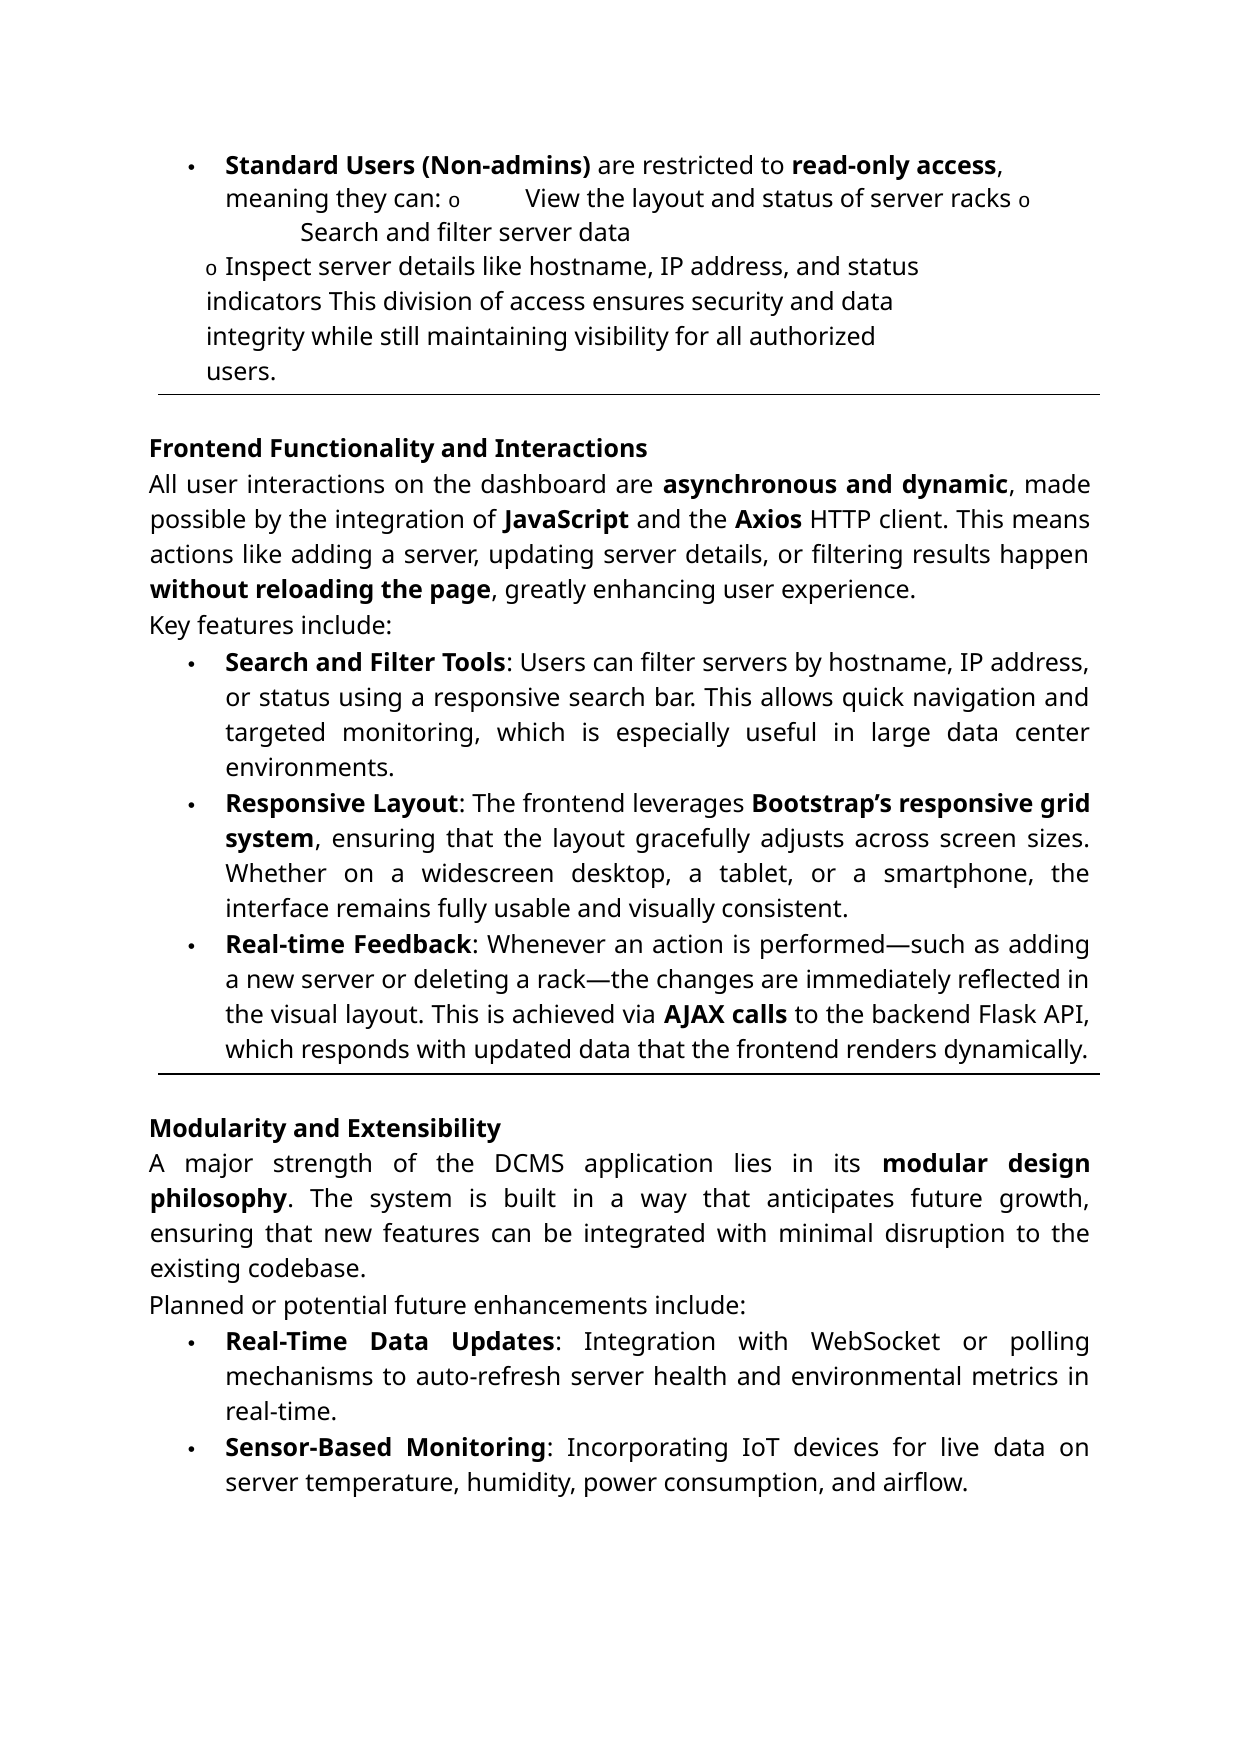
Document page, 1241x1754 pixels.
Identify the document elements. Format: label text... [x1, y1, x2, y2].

subtitle Modularity and Extensibility [148, 1111, 1092, 1144]
list Real-Time Data Updates: Integration with WebSocket or polling mechanisms to auto-refresh server health and environmental metrics in real-time. [188, 1324, 1091, 1428]
list Search and Filter Tools: Users can filter servers by hostname, IP address, or status using a responsive search bar. This allows quick navigation and targeted monitoring, which is especially useful in large data center environments. [188, 644, 1091, 783]
list Inspect server details like hostname, IP address, and status indicators This division of access ensures security and data integrity while still maintaining visibility for all authorized users. [205, 248, 935, 387]
text All user interactions on the dashboard are asynchronous and dynamic, made possible by the integration of JavaScript and the Axios HTTP client. This means actions like adding a server, updating server details, or filtering results happen without reloading the page, greatly enhancing user experience. [148, 467, 1091, 606]
list Standard Users (Non-admins) are restricted to read-only access, meaning they can: o View the layout and status of server racks o Search and filter server data [188, 150, 1091, 248]
text A major strength of the DCMS application lies in its modular design philosophy. The system is built in a way that anticipates future growth, ensuring that new features can be integrated with minimal disruption to the existing codebase. [148, 1146, 1091, 1285]
list Sensor-Based Monitoring: Incorporating IoT devices for live data on server temperature, humidity, power consumption, and airflow. [188, 1430, 1091, 1499]
list Responsive Layout: The frontend leverages Bootstrap’s responsive grid system, ensuring that the layout gracefully adjusts across screen sizes. Whether on a widescreen desktop, a tablet, or a smartphone, the interface remains fully usable and visually consistent. [188, 786, 1091, 925]
text Key features include: [148, 608, 1091, 642]
list Real-time Feedback: Whenever an action is performed—such as adding a new server or deleting a rack—the changes are immediately reflected in the visual layout. This is achieved via AJAX calls to the backend Flask API, which responds with updated data that the frontend renders dynamically. [188, 927, 1091, 1066]
subtitle Frontend Functionality and Interactions [148, 431, 1092, 465]
text Planned or potential future enhancements include: [148, 1287, 1091, 1321]
